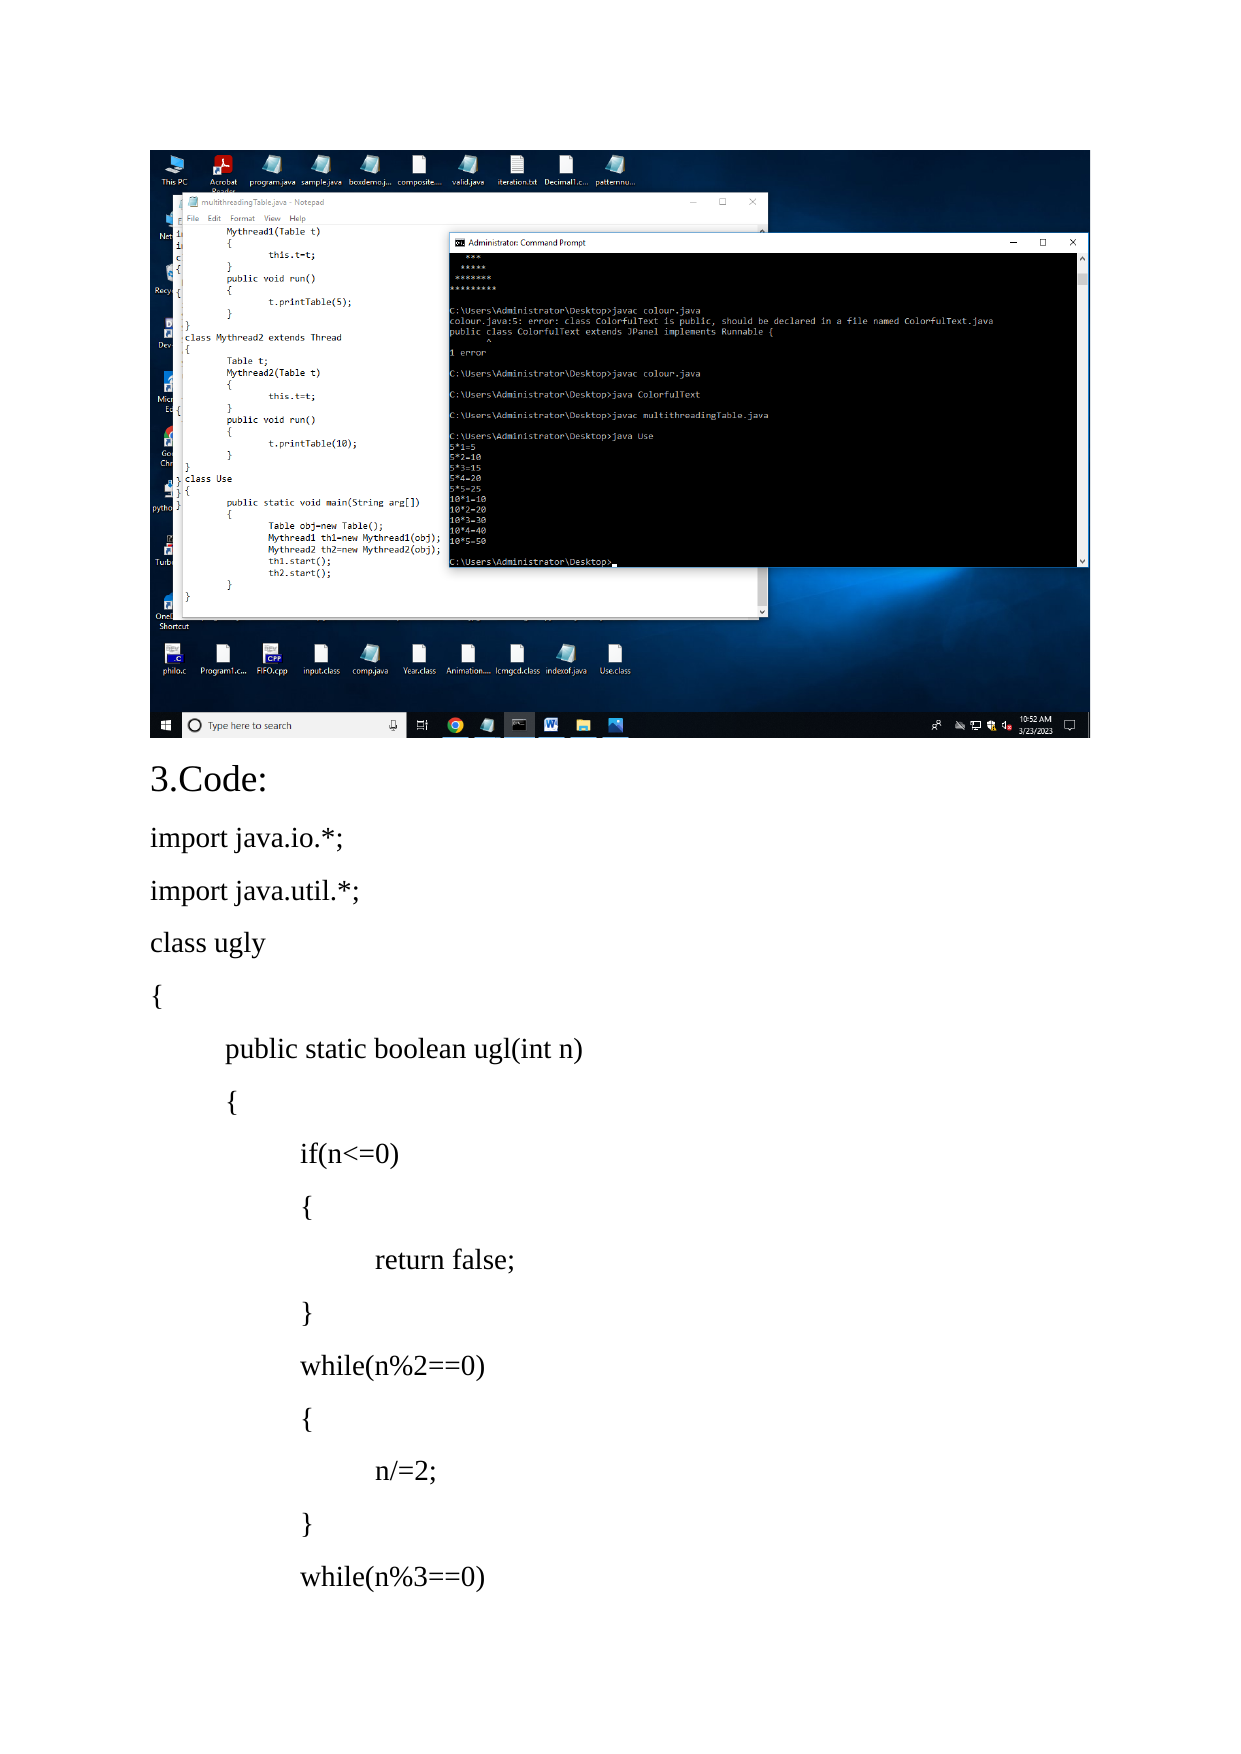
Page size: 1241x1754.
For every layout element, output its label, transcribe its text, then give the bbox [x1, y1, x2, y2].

text } [150, 1506, 1090, 1540]
text return false; [150, 1242, 1090, 1276]
text } [150, 1295, 1090, 1329]
text { [150, 1189, 1090, 1223]
text { [150, 1084, 1090, 1117]
text if(n<=0) [150, 1137, 1090, 1170]
picture [150, 150, 1091, 738]
text public static boolean ugl(int n) [150, 1031, 1090, 1064]
text { [150, 1401, 1090, 1434]
text { [150, 978, 1090, 1012]
text import java.io.*; [150, 820, 1090, 853]
text while(n%2==0) [150, 1348, 1090, 1381]
text while(n%3==0) [150, 1559, 1090, 1593]
text n/=2; [150, 1453, 1090, 1487]
text 3.Code: [150, 757, 1090, 800]
text class ugly [150, 925, 1090, 959]
text import java.util.*; [150, 873, 1090, 906]
